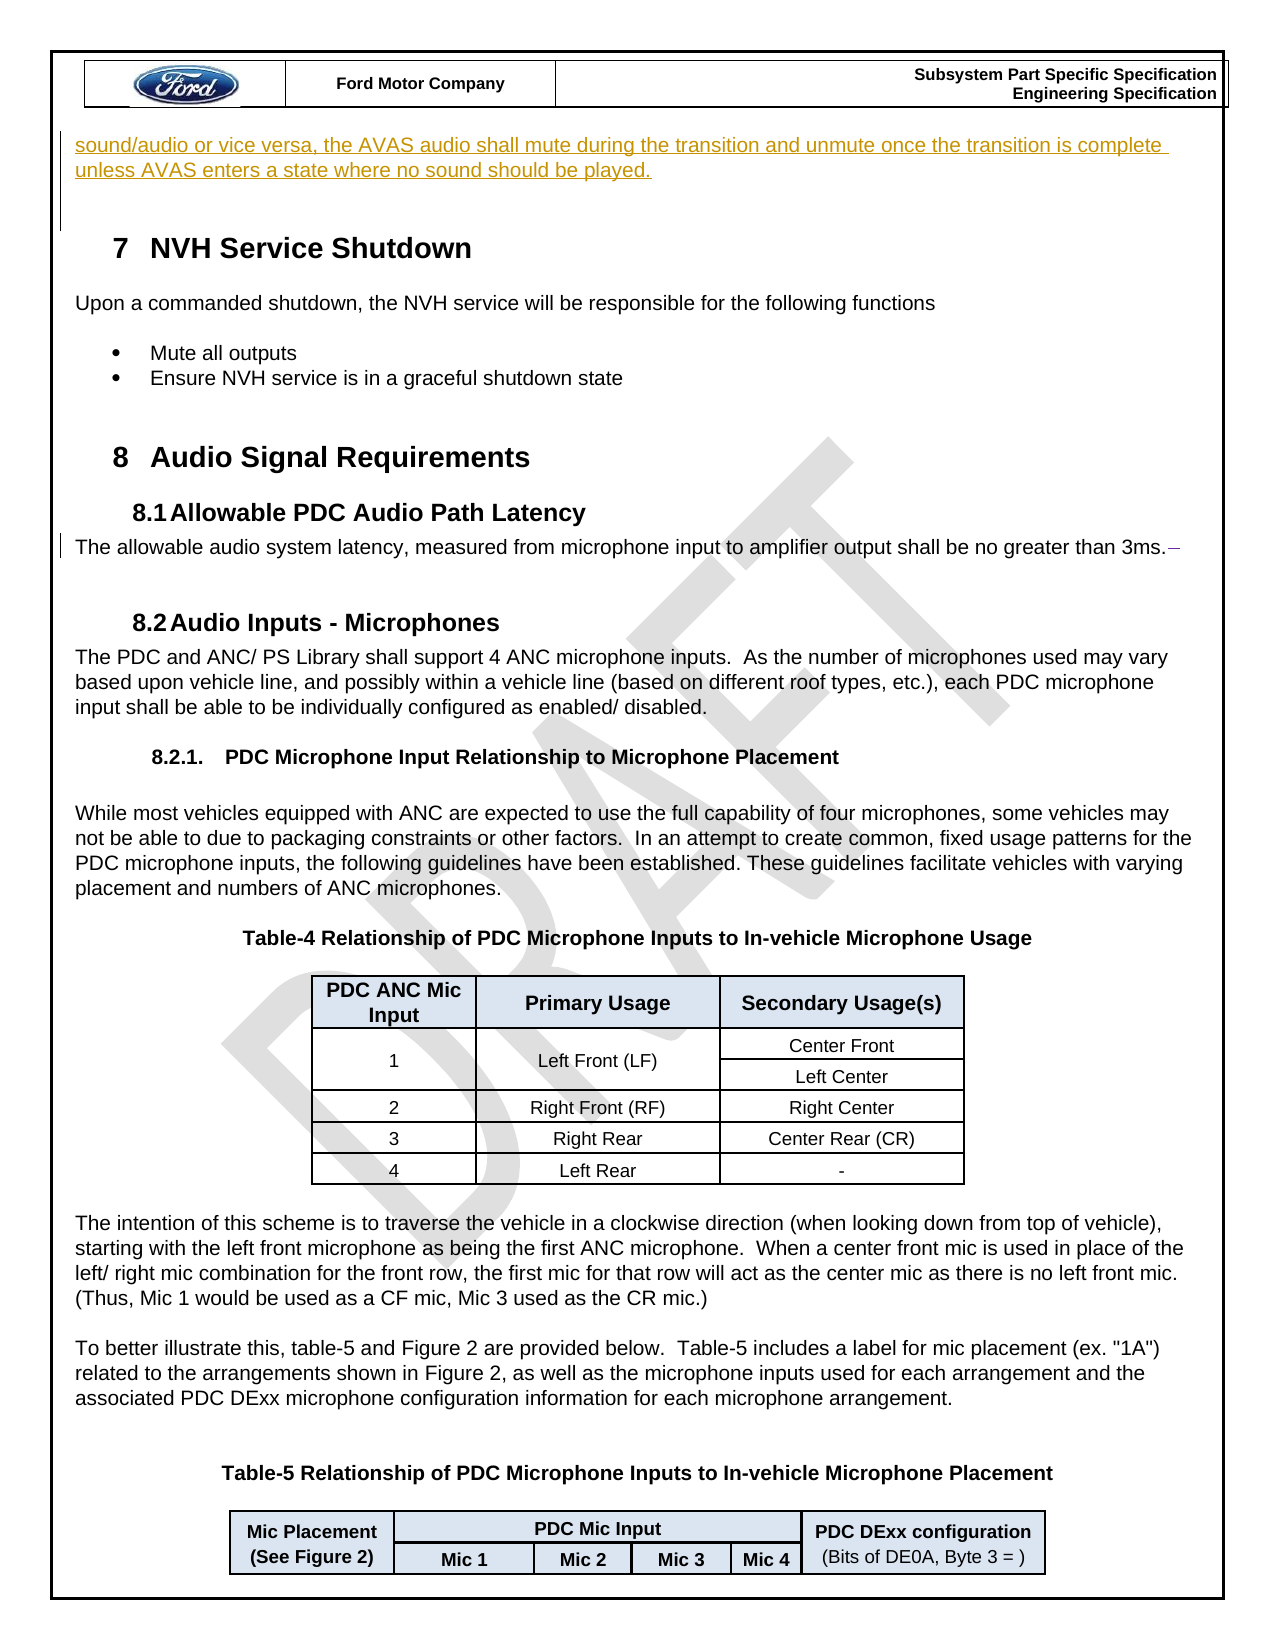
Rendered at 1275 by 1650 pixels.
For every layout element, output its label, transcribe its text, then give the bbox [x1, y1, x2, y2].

table_header Primary Usage [477, 977, 719, 1027]
table_cell Mic 1 [395, 1544, 533, 1573]
table_cell Center Rear (CR) [721, 1123, 963, 1152]
subtitle Allowable PDC Audio Path Latency [132, 498, 1200, 527]
table_cell Mic 2 [535, 1544, 630, 1573]
text To better illustrate this, table-5 and Figure 2 are provided below. Table-5 includes a label for mic placement (ex. "1A") related to the arrangements shown in Figure 2, as well as the microphone inputs used for each arrangement and the associated PDC DExx microphone configuration information for each microphone arrangement. [75, 1335, 1200, 1410]
table_header PDC Mic Input [395, 1512, 800, 1541]
text The allowable audio system latency, measured from microphone input to amplifier output shall be no greater than 3ms. [75, 533, 1200, 558]
table_cell - [721, 1154, 963, 1183]
table_cell Left Center [721, 1060, 963, 1089]
subtitle NVH Service Shutdown [112, 231, 1200, 265]
table_cell Center Front [721, 1029, 963, 1058]
text The PDC and ANC/ PS Library shall support 4 ANC microphone inputs. As the number of microphones used may vary based upon vehicle line, and possibly within a vehicle line (based on different roof types, etc.), each PDC microphone input shall be able to be individually configured as enabled/ disabled. [75, 643, 1200, 718]
table_header PDC DExx configuration (Bits of DE0A, Byte 3 = ) [803, 1512, 1044, 1573]
table_cell Right Rear [477, 1123, 719, 1152]
table_cell Right Center [721, 1091, 963, 1121]
table_cell Right Front (RF) [477, 1091, 719, 1121]
list Ensure NVH service is in a graceful shutdown state [112, 365, 1200, 390]
table_header Mic Placement (See Figure 2) [231, 1512, 393, 1573]
list Mute all outputs [112, 340, 1200, 365]
text Table-5 Relationship of PDC Microphone Inputs to In-vehicle Microphone Placement [75, 1460, 1200, 1485]
text While most vehicles equipped with ANC are expected to use the full capability of four microphones, some vehicles may not be able to due to packaging constraints or other factors. In an attempt to create common, fixed usage patterns for the PDC microphone inputs, the following guidelines have been established. These guidelines facilitate vehicles with varying placement and numbers of ANC microphones. [75, 800, 1200, 900]
subtitle Audio Signal Requirements [112, 440, 1200, 473]
text Table-4 Relationship of PDC Microphone Inputs to In-vehicle Microphone Usage [75, 925, 1200, 950]
table_cell Left Rear [477, 1154, 719, 1183]
picture [129, 61, 241, 107]
table_header PDC ANC Mic Input [313, 977, 475, 1027]
subtitle Audio Inputs - Microphones [132, 608, 1200, 637]
table_cell Mic 3 [633, 1544, 730, 1573]
table_cell Left Front (LF) [477, 1029, 719, 1089]
table_cell 4 [313, 1154, 475, 1183]
table_cell 2 [313, 1091, 475, 1121]
subtitle PDC Microphone Input Relationship to Microphone Placement [151, 743, 1200, 768]
text Upon a commanded shutdown, the NVH service will be responsible for the following functions [75, 290, 1200, 315]
table_header Secondary Usage(s) [721, 977, 963, 1027]
table_cell 3 [313, 1123, 475, 1152]
text The intention of this scheme is to traverse the vehicle in a clockwise direction (when looking down from top of vehicle), starting with the left front microphone as being the first ANC microphone. When a center front mic is used in place of the left/ right mic combination for the front row, the first mic for that row will act as the center mic as there is no left front mic. (Thus, Mic 1 would be used as a CF mic, Mic 3 used as the CR mic.) [75, 1210, 1200, 1310]
table_cell Mic 4 [732, 1544, 800, 1573]
table_cell 1 [313, 1029, 475, 1089]
